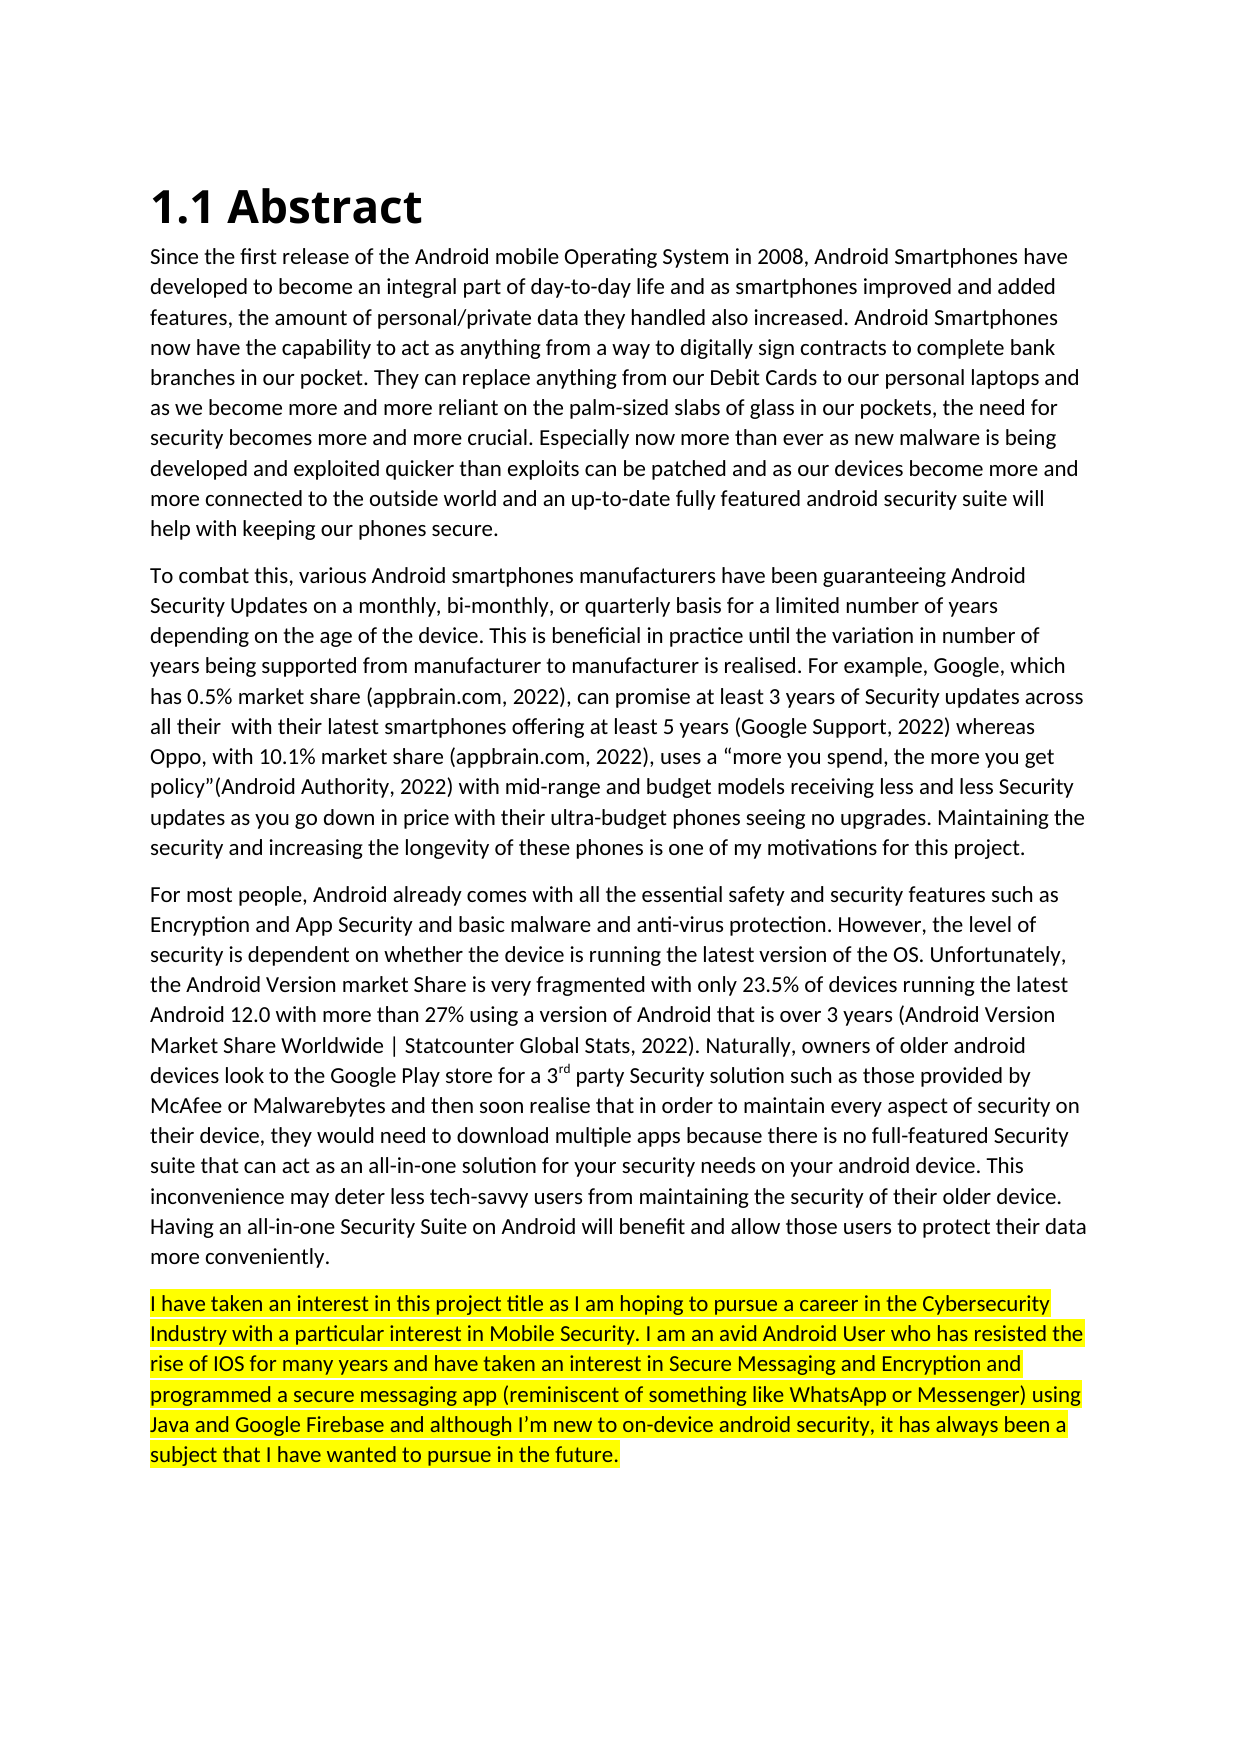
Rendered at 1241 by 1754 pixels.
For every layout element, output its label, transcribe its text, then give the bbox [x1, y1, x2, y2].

text Since the first release of the Android mobile Operating System in 2008, Android Smartphones have developed to become an integral part of day-to-day life and as smartphones improved and added features, the amount of personal/private data they handled also increased. Android Smartphones now have the capability to act as anything from a way to digitally sign contracts to complete bank branches in our pocket. They can replace anything from our Debit Cards to our personal laptops and as we become more and more reliant on the palm-sized slabs of glass in our pockets, the need for security becomes more and more crucial. Especially now more than ever as new malware is being developed and exploited quicker than exploits can be patched and as our devices become more and more connected to the outside world and an up-to-date fully featured android security suite will help with keeping our phones secure. [150, 242, 1090, 542]
text I have taken an interest in this project title as I am hoping to pursue a career in the Cybersecurity Industry with a particular interest in Mobile Security. I am an avid Android User who has resisted the rise of IOS for many years and have taken an interest in Secure Messaging and Encryption and programmed a secure messaging app (reminiscent of something like WhatsApp or Messenger) using Java and Google Firebase and although I’m new to on-device android security, it has always been a subject that I have wanted to pursue in the future. [150, 1289, 1090, 1468]
text To combat this, various Android smartphones manufacturers have been guaranteeing Android Security Updates on a monthly, bi-monthly, or quarterly basis for a limited number of years depending on the age of the device. This is beneficial in practice until the variation in number of years being supported from manufacturer to manufacturer is realised. For example, Google, which has 0.5% market share (appbrain.com, 2022), can promise at least 3 years of Security updates across all their with their latest smartphones offering at least 5 years (Google Support, 2022) whereas Oppo, with 10.1% market share (appbrain.com, 2022), uses a “more you spend, the more you get policy”(Android Authority, 2022) with mid-range and budget models receiving less and less Security updates as you go down in price with their ultra-budget phones seeing no upgrades. Maintaining the security and increasing the longevity of these phones is one of my motivations for this project. [150, 561, 1090, 861]
subtitle 1.1 Abstract [150, 175, 1090, 237]
text For most people, Android already comes with all the essential safety and security features such as Encryption and App Security and basic malware and anti-virus protection. However, the level of security is dependent on whether the device is running the latest version of the OS. Unfortunately, the Android Version market Share is very fragmented with only 23.5% of devices running the latest Android 12.0 with more than 27% using a version of Android that is over 3 years (Android Version Market Share Worldwide | Statcounter Global Stats, 2022). Naturally, owners of older android devices look to the Google Play store for a 3rd party Security solution such as those provided by McAfee or Malwarebytes and then soon realise that in order to maintain every aspect of security on their device, they would need to download multiple apps because there is no full-featured Security suite that can act as an all-in-one solution for your security needs on your android device. This inconvenience may deter less tech-savvy users from maintaining the security of their older device. Having an all-in-one Security Suite on Android will benefit and allow those users to protect their data more conveniently. [150, 880, 1090, 1270]
